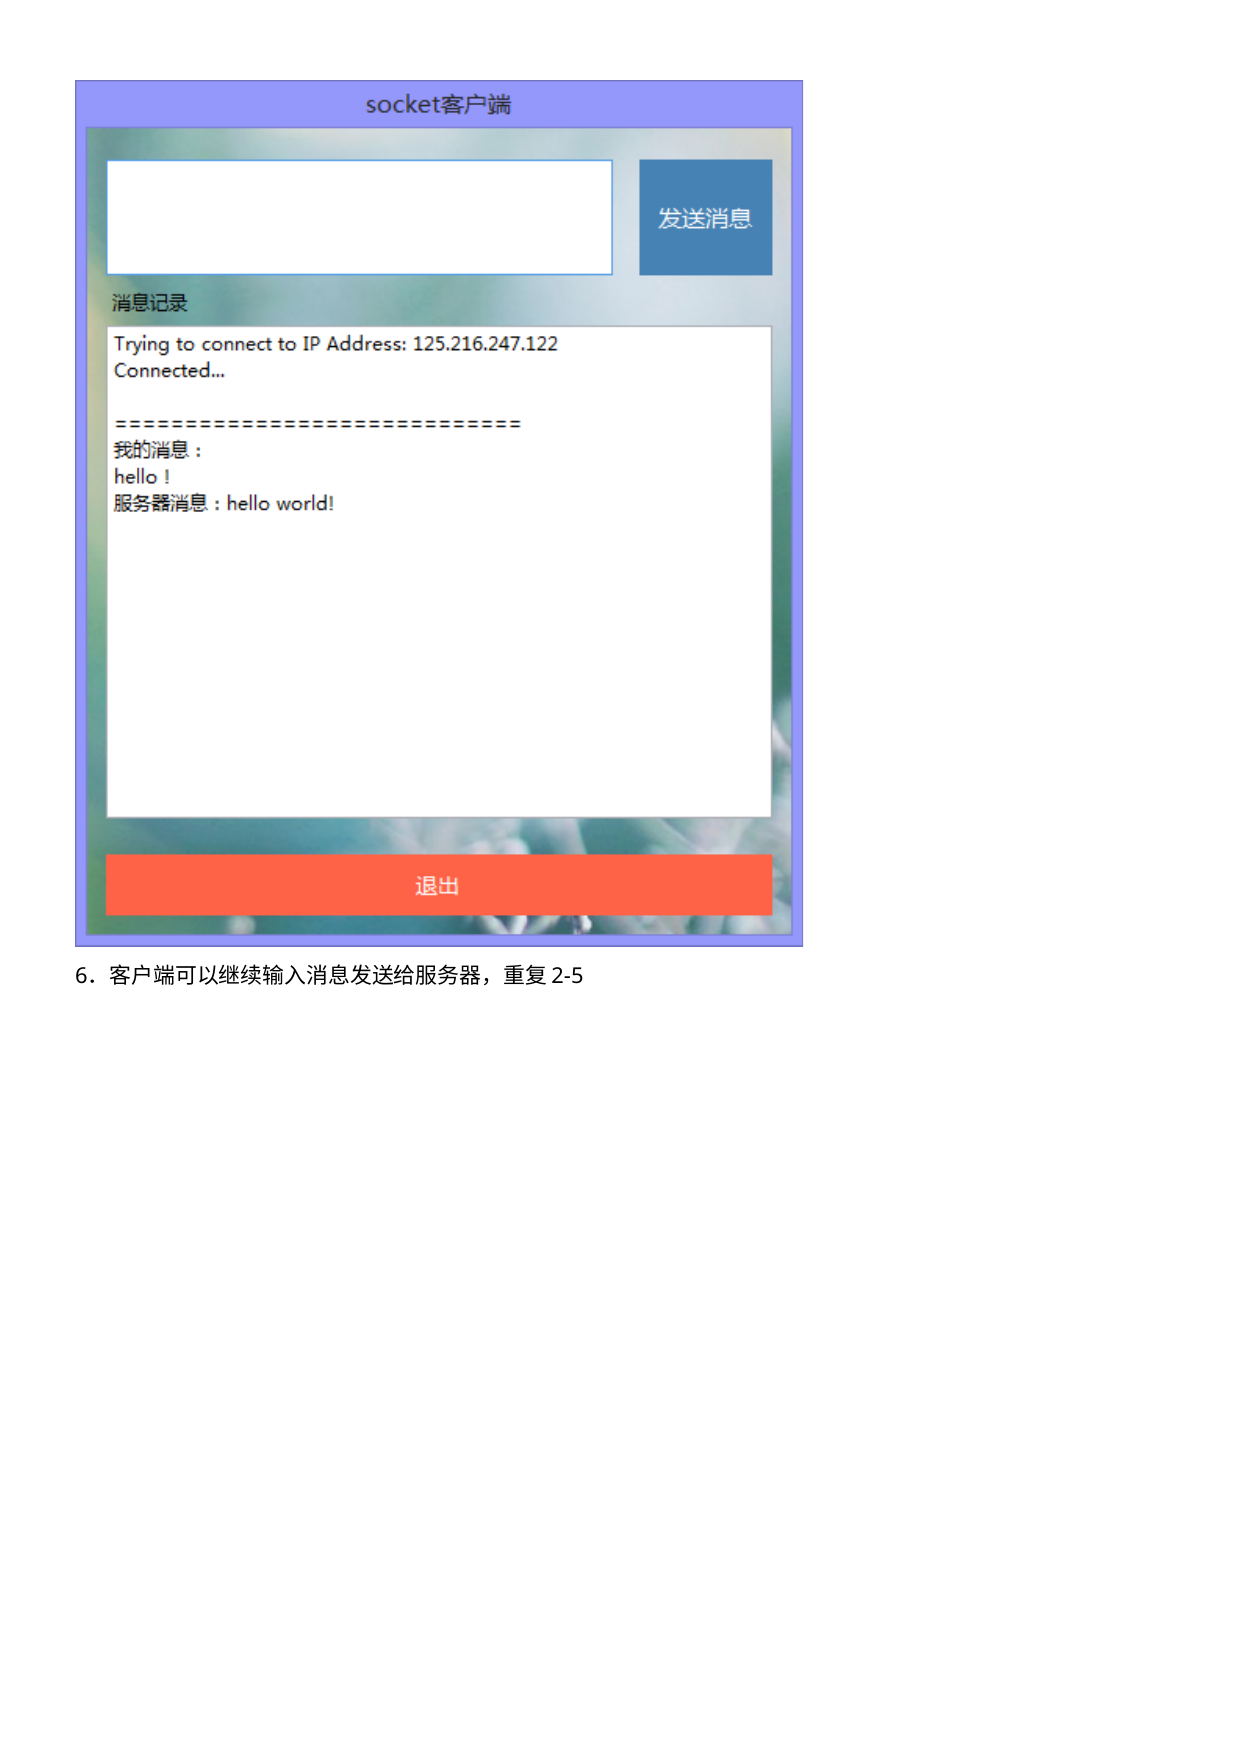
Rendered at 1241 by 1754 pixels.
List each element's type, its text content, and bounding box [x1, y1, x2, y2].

picture [75, 80, 804, 947]
text 6．客户端可以继续输入消息发送给服务器，重复2-5 [75, 958, 1165, 991]
